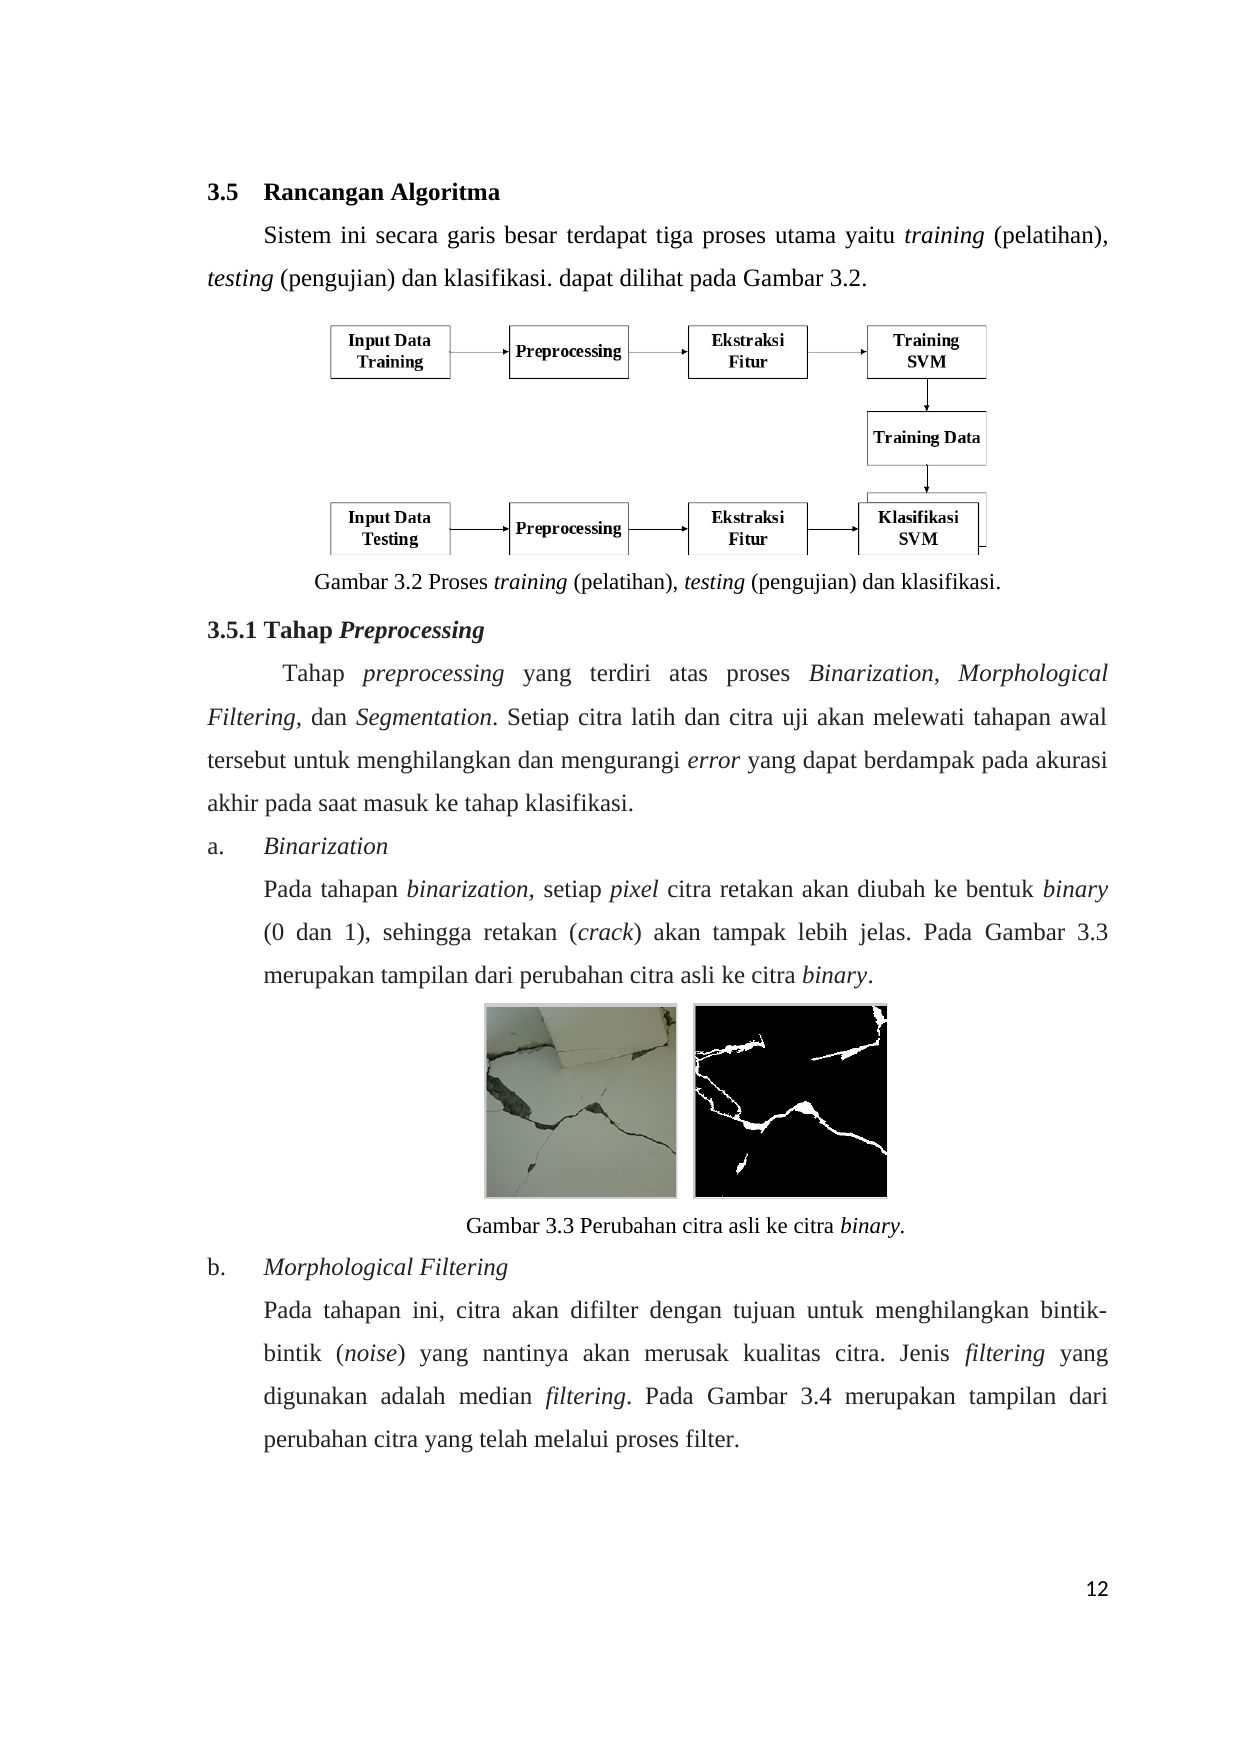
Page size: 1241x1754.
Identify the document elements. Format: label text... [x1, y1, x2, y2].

list Morphological Filtering [207, 1252, 1108, 1281]
subtitle Rancangan Algoritma [207, 177, 1108, 206]
text Gambar 3.3 Perubahan citra asli ke citra binary. [263, 1212, 1108, 1239]
picture [484, 1003, 678, 1199]
picture [693, 1003, 888, 1199]
list Tahap preprocessing yang terdiri atas proses Binarization, Morphological Filtering, dan Segmentation. Setiap citra latih dan citra uji akan melewati tahapan awal tersebut untuk menghilangkan dan mengurangi error yang dapat berdampak pada akurasi akhir pada saat masuk ke tahap klasifikasi. [207, 658, 1108, 817]
list Tahap Preprocessing [207, 615, 1108, 644]
list Pada tahapan ini, citra akan difilter dengan tujuan untuk menghilangkan bintik-bintik (noise) yang nantinya akan merusak kualitas citra. Jenis filtering yang digunakan adalah median filtering. Pada Gambar 3.4 merupakan tampilan dari perubahan citra yang telah melalui proses filter. [263, 1295, 1108, 1453]
text Gambar 3.2 Proses training (pelatihan), testing (pengujian) dan klasifikasi. [207, 568, 1108, 594]
list Pada tahapan binarization, setiap pixel citra retakan akan diubah ke bentuk binary (0 dan 1), sehingga retakan (crack) akan tampak lebih jelas. Pada Gambar 3.3 merupakan tampilan dari perubahan citra asli ke citra binary. [263, 874, 1108, 989]
text Sistem ini secara garis besar terdapat tiga proses utama yaitu training (pelatihan), testing (pengujian) dan klasifikasi. dapat dilihat pada Gambar 3.2. [207, 220, 1108, 292]
list Binarization [207, 831, 1108, 860]
